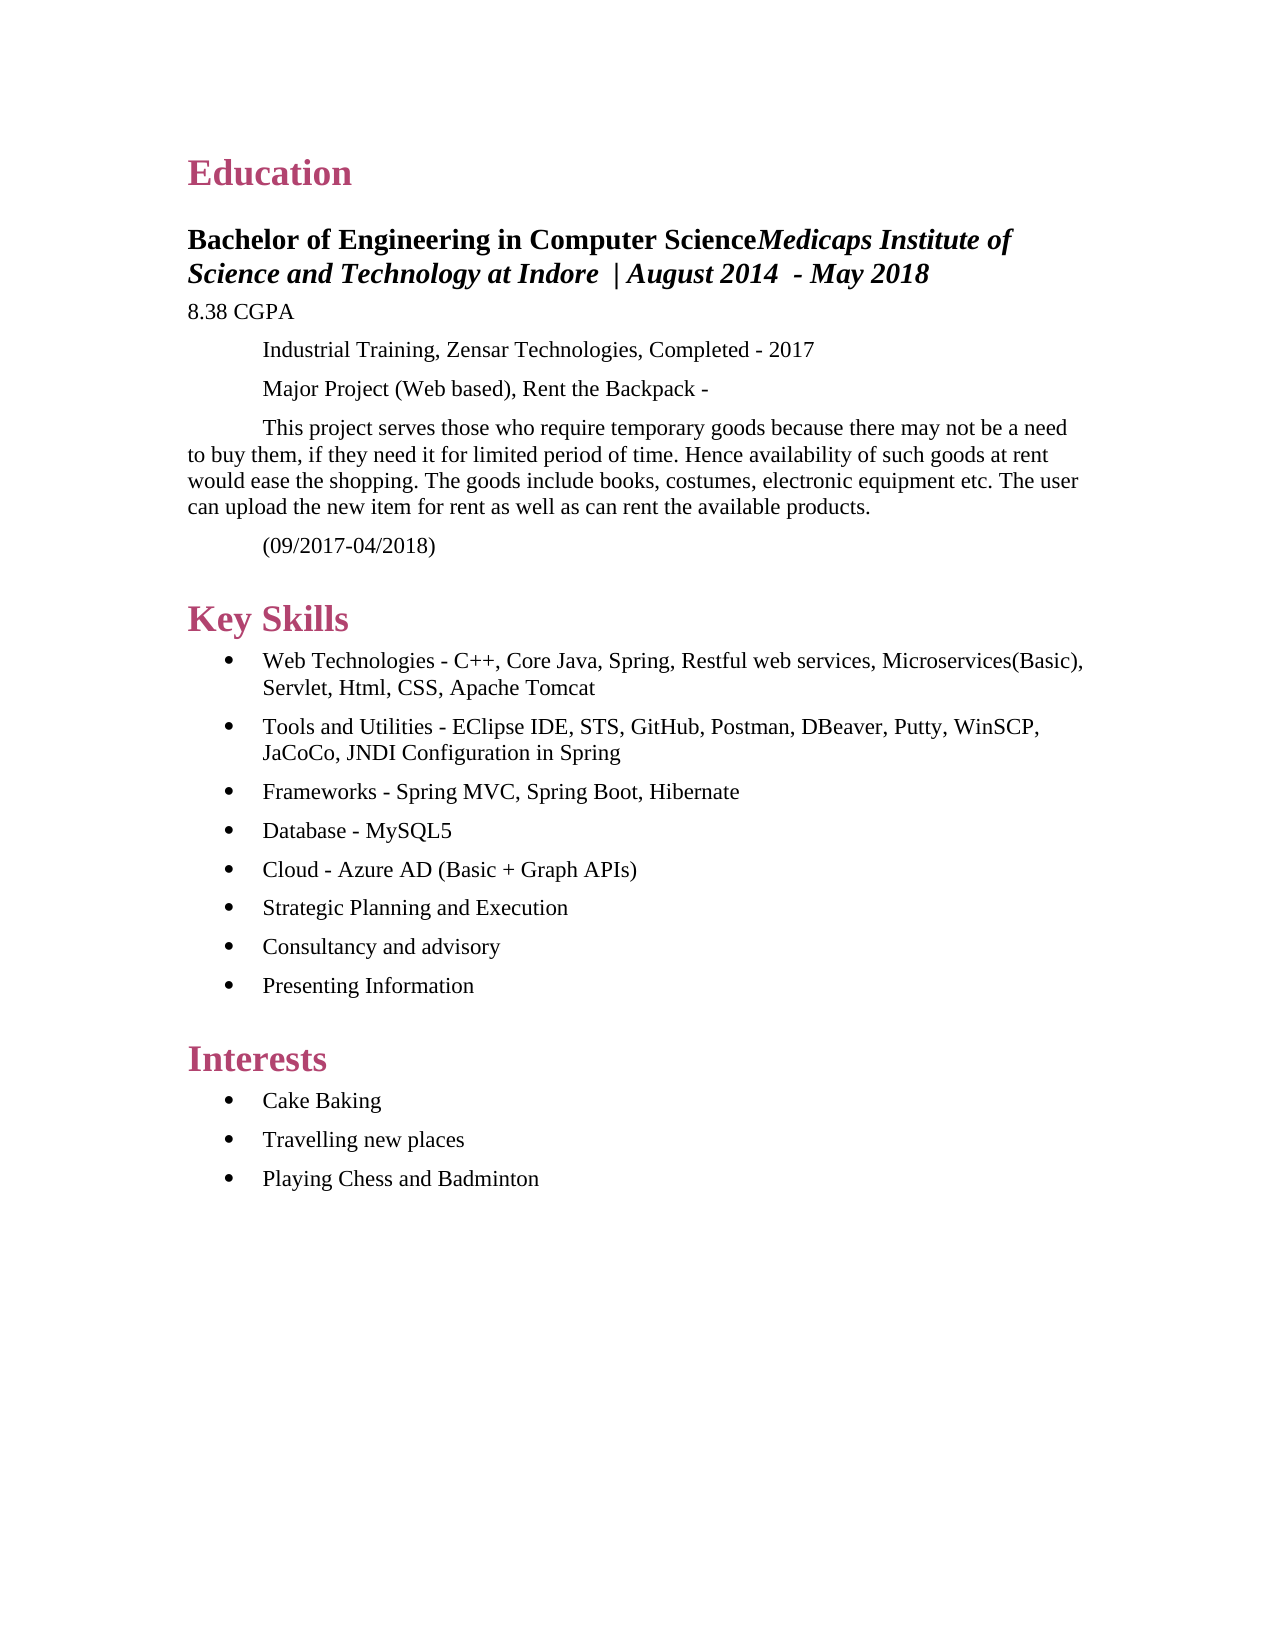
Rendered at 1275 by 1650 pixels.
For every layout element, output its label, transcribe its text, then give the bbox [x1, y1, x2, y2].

list Presenting Information [225, 972, 1087, 998]
text This project serves those who require temporary goods because there may not be a need to buy them, if they need it for limited period of time. Hence availability of such goods at rent would ease the shopping. The goods include books, costumes, electronic equipment etc. The user can upload the new item for rent as well as can rent the available products. [187, 414, 1087, 520]
subtitle Key Skills [187, 596, 1087, 639]
list Frameworks - Spring MVC, Spring Boot, Hibernate [225, 778, 1087, 804]
text Major Project (Web based), Rent the Backpack - [187, 375, 1087, 402]
list Tools and Utilities - EClipse IDE, STS, GitHub, Postman, DBeaver, Putty, WinSCP, JaCoCo, JNDI Configuration in Spring [225, 713, 1087, 765]
text (09/2017-04/2018) [187, 532, 1087, 558]
list Travelling new places [225, 1126, 1087, 1153]
list Strategic Planning and Execution [225, 894, 1087, 921]
list Database - MySQL5 [225, 817, 1087, 843]
subtitle Interests [187, 1036, 1087, 1079]
text Industrial Training, Zensar Technologies, Completed - 2017 [187, 337, 1087, 363]
list Web Technologies - C++, Core Java, Spring, Restful web services, Microservices(Basic), Servlet, Html, CSS, Apache Tomcat [225, 647, 1087, 700]
subtitle Bachelor of Engineering in Computer ScienceMedicaps Institute of Science and Technology at Indore | August 2014 - May 2018 [187, 222, 1087, 289]
list Cloud - Azure AD (Basic + Graph APIs) [225, 856, 1087, 882]
text 8.38 CGPA [187, 298, 1087, 324]
subtitle Education [187, 150, 1087, 193]
list Playing Chess and Badminton [225, 1165, 1087, 1192]
list Cake Baking [225, 1087, 1087, 1114]
list Consultancy and advisory [225, 933, 1087, 960]
